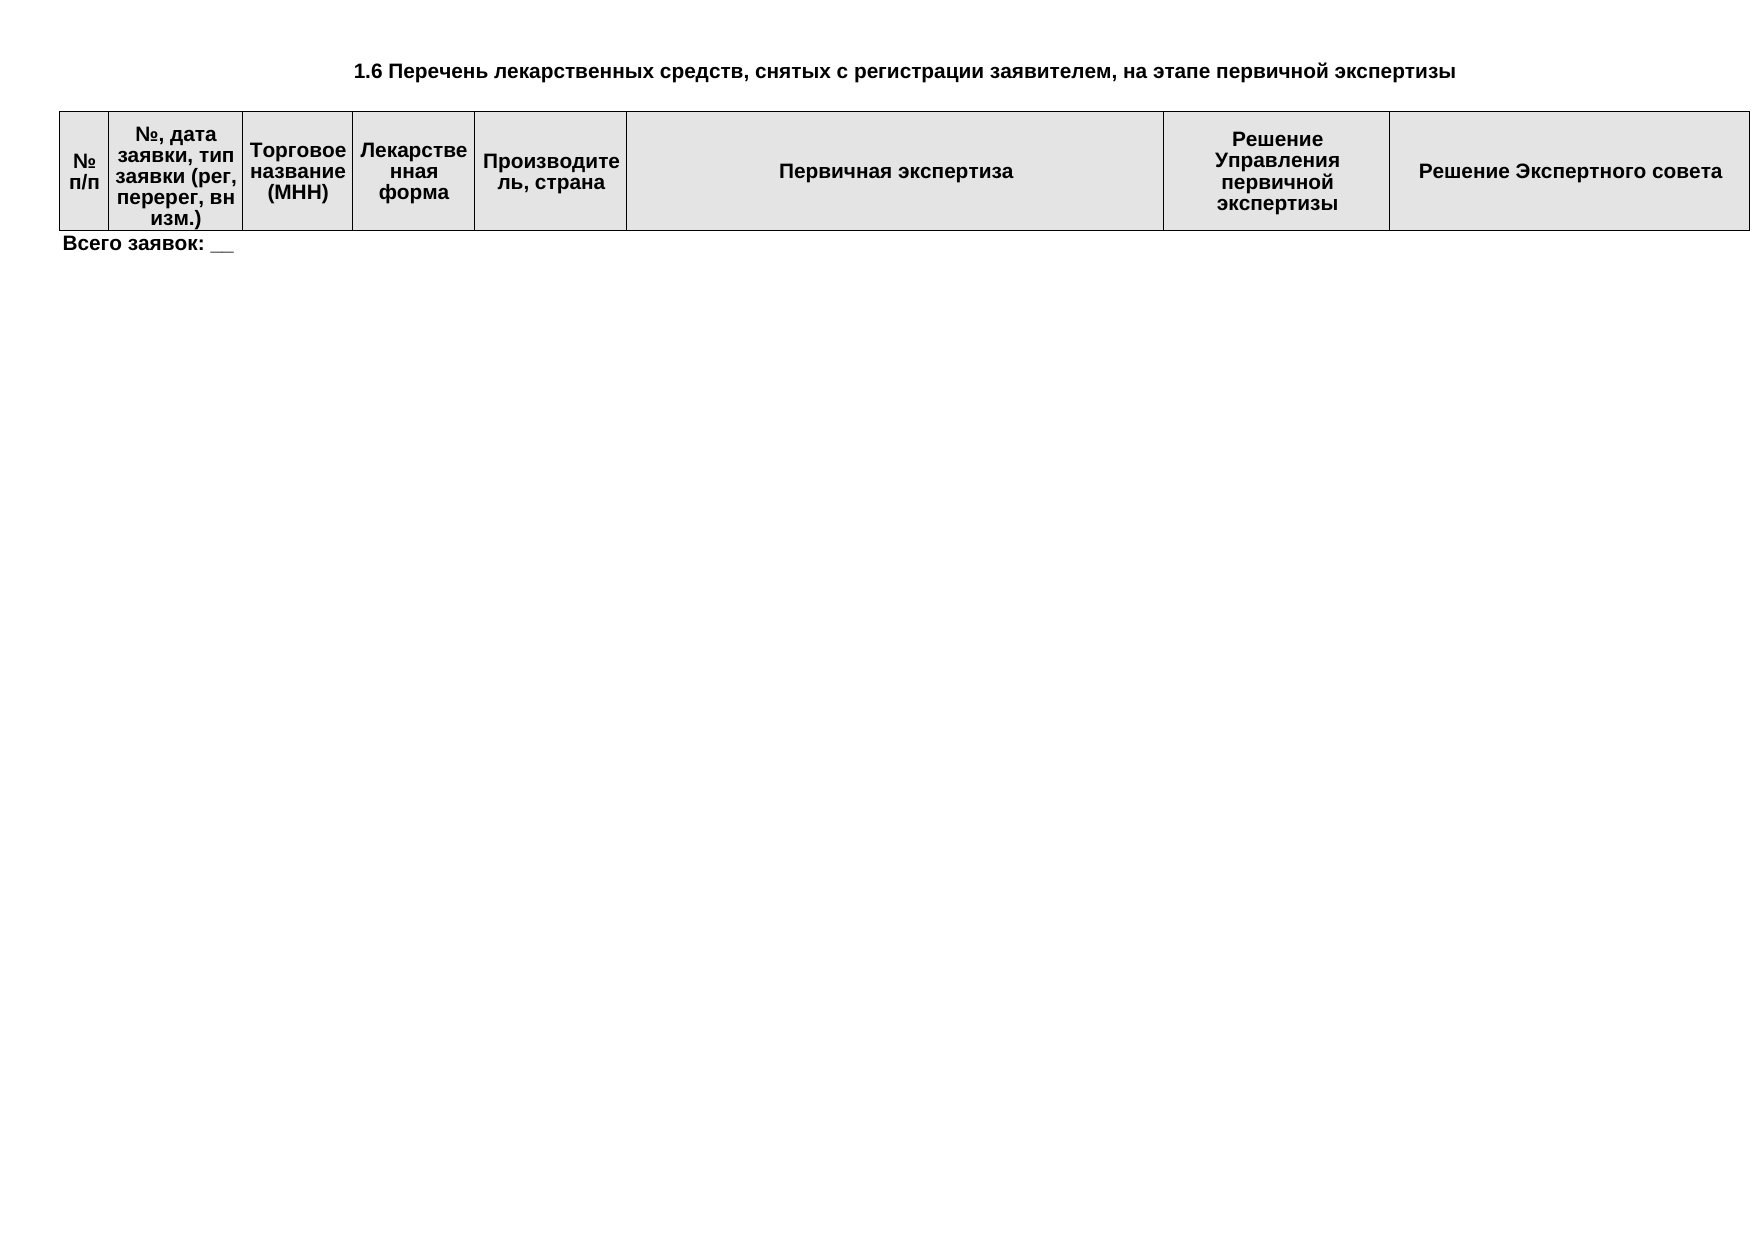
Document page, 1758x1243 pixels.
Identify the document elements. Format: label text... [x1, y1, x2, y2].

table_cell № п/п [60, 112, 108, 230]
table_cell Всего заявок: __ [59, 231, 1750, 276]
table_cell 1.6 Перечень лекарственных средств, снятых с регистрации заявителем, на этапе первичной экспертизы [59, 59, 1750, 111]
table_cell Решение Экспертного совета [1390, 112, 1749, 230]
table_cell Лекарственная форма [353, 112, 474, 230]
table_cell Решение Управления первичной экспертизы [1164, 112, 1389, 230]
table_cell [109, 112, 242, 230]
table_cell Торговое название (МНН) [243, 112, 352, 230]
table_cell Производитель, страна [475, 112, 626, 230]
table_cell Первичная экспертиза [627, 112, 1163, 230]
